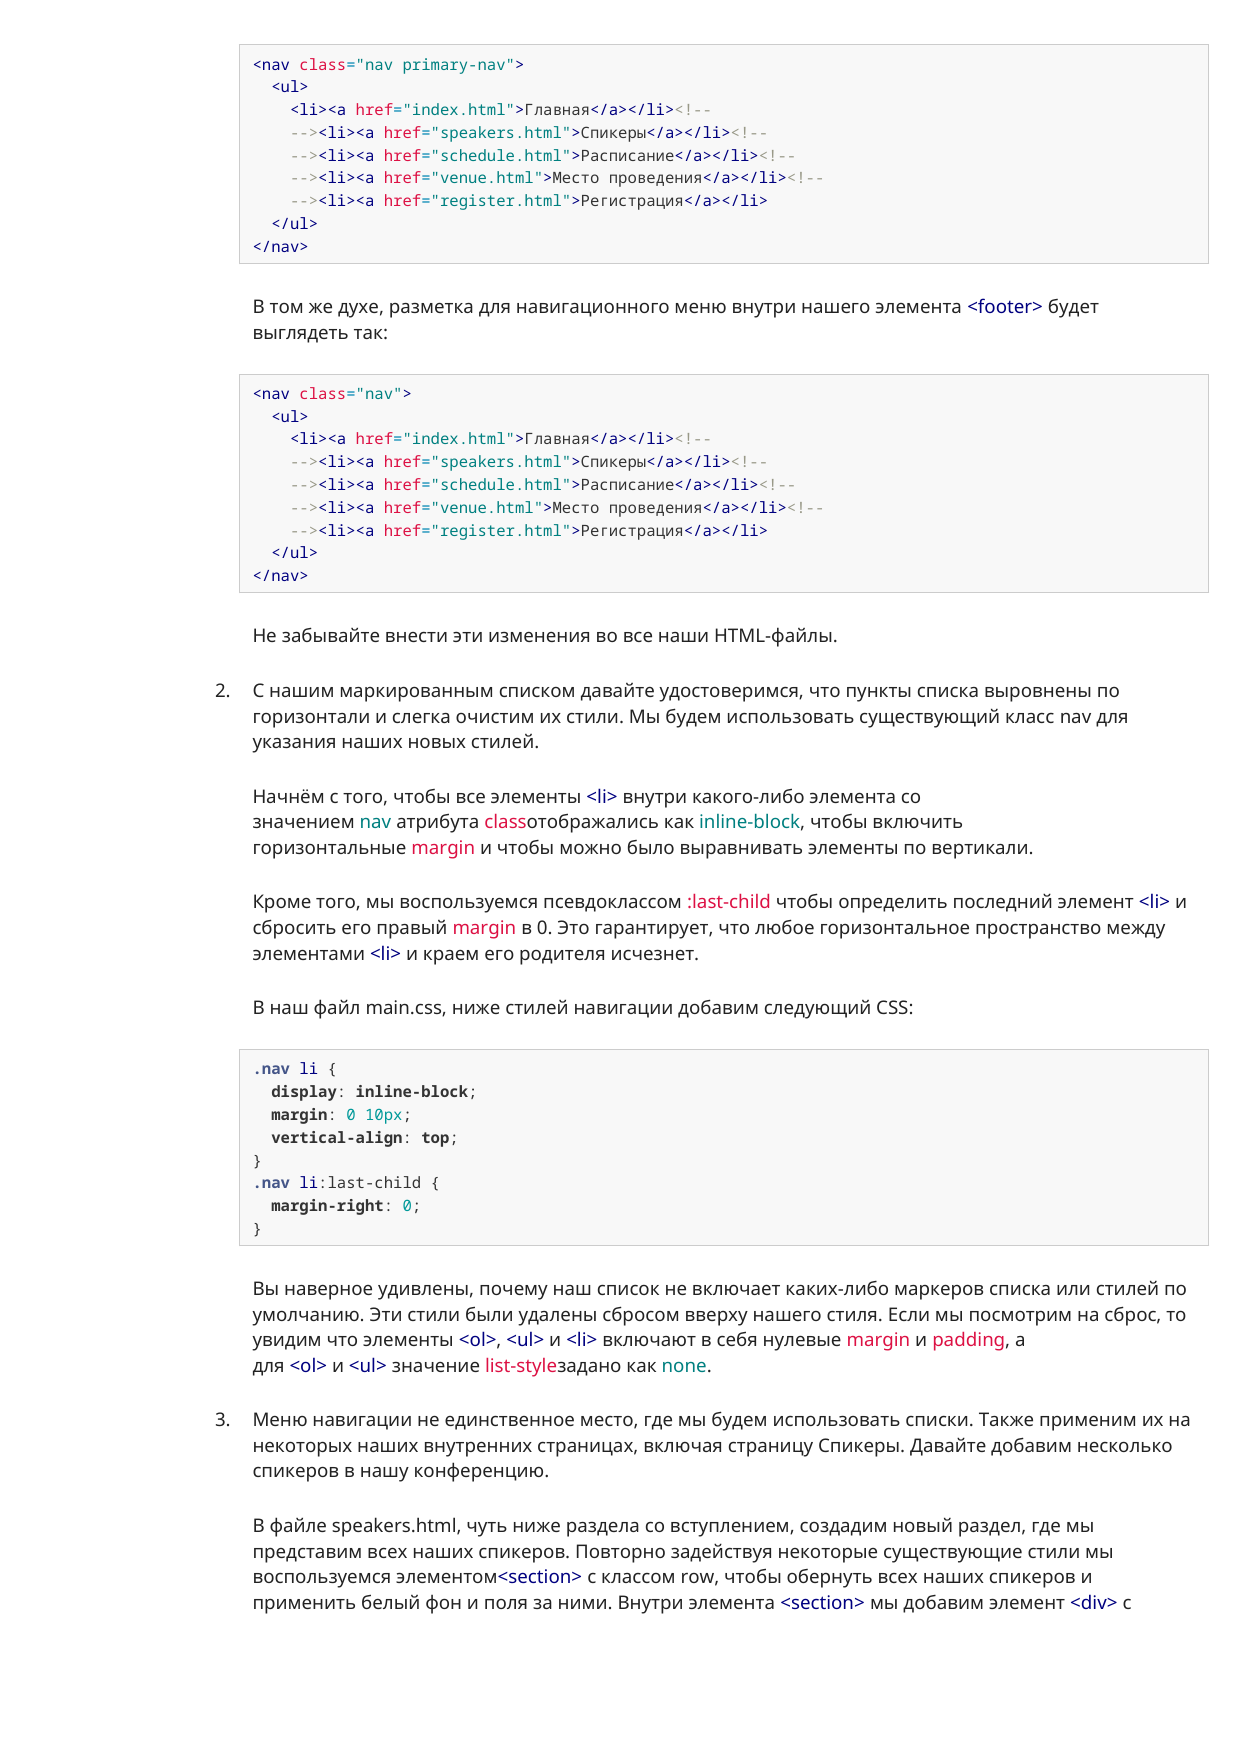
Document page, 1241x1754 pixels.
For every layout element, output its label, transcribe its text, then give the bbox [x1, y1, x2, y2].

text <li><a href="index.html">Главная</a></li><!-- [240, 90, 1208, 113]
text } [240, 1209, 1208, 1245]
text </nav> [240, 556, 1208, 592]
text <ul> [240, 396, 1208, 419]
text <li><a href="index.html">Главная</a></li><!-- [240, 419, 1208, 442]
list Меню навигации не единственное место, где мы будем использовать списки. Также применим их на некоторых наших внутренних страницах, включая страницу Спикеры. Давайте добавим несколько спикеров в нашу конференцию. [215, 1407, 1196, 1483]
text display: inline-block; [240, 1072, 1208, 1095]
text В наш файл main.css, ниже стилей навигации добавим следующий CSS: [252, 994, 1196, 1020]
text <nav class="nav"> [240, 375, 1208, 396]
text Не забывайте внести эти изменения во все наши HTML-файлы. [252, 623, 1196, 648]
text Кроме того, мы воспользуемся псевдоклассом :last-child чтобы определить последний элемент <li> и сбросить его правый margin в 0. Это гарантирует, что любое горизонтальное пространство между элементами <li> и краем его родителя исчезнет. [252, 889, 1196, 965]
text --><li><a href="schedule.html">Расписание</a></li><!-- [240, 136, 1208, 158]
text --><li><a href="speakers.html">Спикеры</a></li><!-- [240, 113, 1208, 136]
text .nav li:last-child { [240, 1163, 1208, 1186]
text </ul> [240, 204, 1208, 227]
text <nav class="nav primary-nav"> [240, 45, 1208, 67]
text --><li><a href="venue.html">Место проведения</a></li><!-- [240, 158, 1208, 181]
text margin: 0 10px; [240, 1095, 1208, 1118]
text .nav li { [240, 1050, 1208, 1072]
text Начнём с того, чтобы все элементы <li> внутри какого-либо элемента со значением nav атрибута classотображались как inline-block, чтобы включить горизонтальные margin и чтобы можно было выравнивать элементы по вертикали. [252, 783, 1196, 860]
text --><li><a href="schedule.html">Расписание</a></li><!-- [240, 465, 1208, 488]
text --><li><a href="venue.html">Место проведения</a></li><!-- [240, 488, 1208, 511]
text --><li><a href="speakers.html">Спикеры</a></li><!-- [240, 442, 1208, 465]
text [252, 1512, 1196, 1614]
list С нашим маркированным списком давайте удостоверимся, что пункты списка выровнены по горизонтали и слегка очистим их стили. Мы будем использовать существующий класс nav для указания наших новых стилей. [215, 677, 1196, 754]
text vertical-align: top; [240, 1118, 1208, 1141]
text В том же духе, разметка для навигационного меню внутри нашего элемента <footer> будет выглядеть так: [252, 293, 1196, 344]
text --><li><a href="register.html">Регистрация</a></li> [240, 511, 1208, 533]
text <ul> [240, 67, 1208, 90]
text </nav> [240, 227, 1208, 263]
text --><li><a href="register.html">Регистрация</a></li> [240, 181, 1208, 204]
text } [240, 1141, 1208, 1163]
text </ul> [240, 533, 1208, 556]
text Вы наверное удивлены, почему наш список не включает каких-либо маркеров списка или стилей по умолчанию. Эти стили были удалены сбросом вверху нашего стиля. Если мы посмотрим на сброс, то увидим что элементы <ol>, <ul> и <li> включают в себя нулевые margin и padding, а для <ol> и <ul> значение list-styleзадано как none. [252, 1276, 1196, 1378]
text margin-right: 0; [240, 1186, 1208, 1209]
